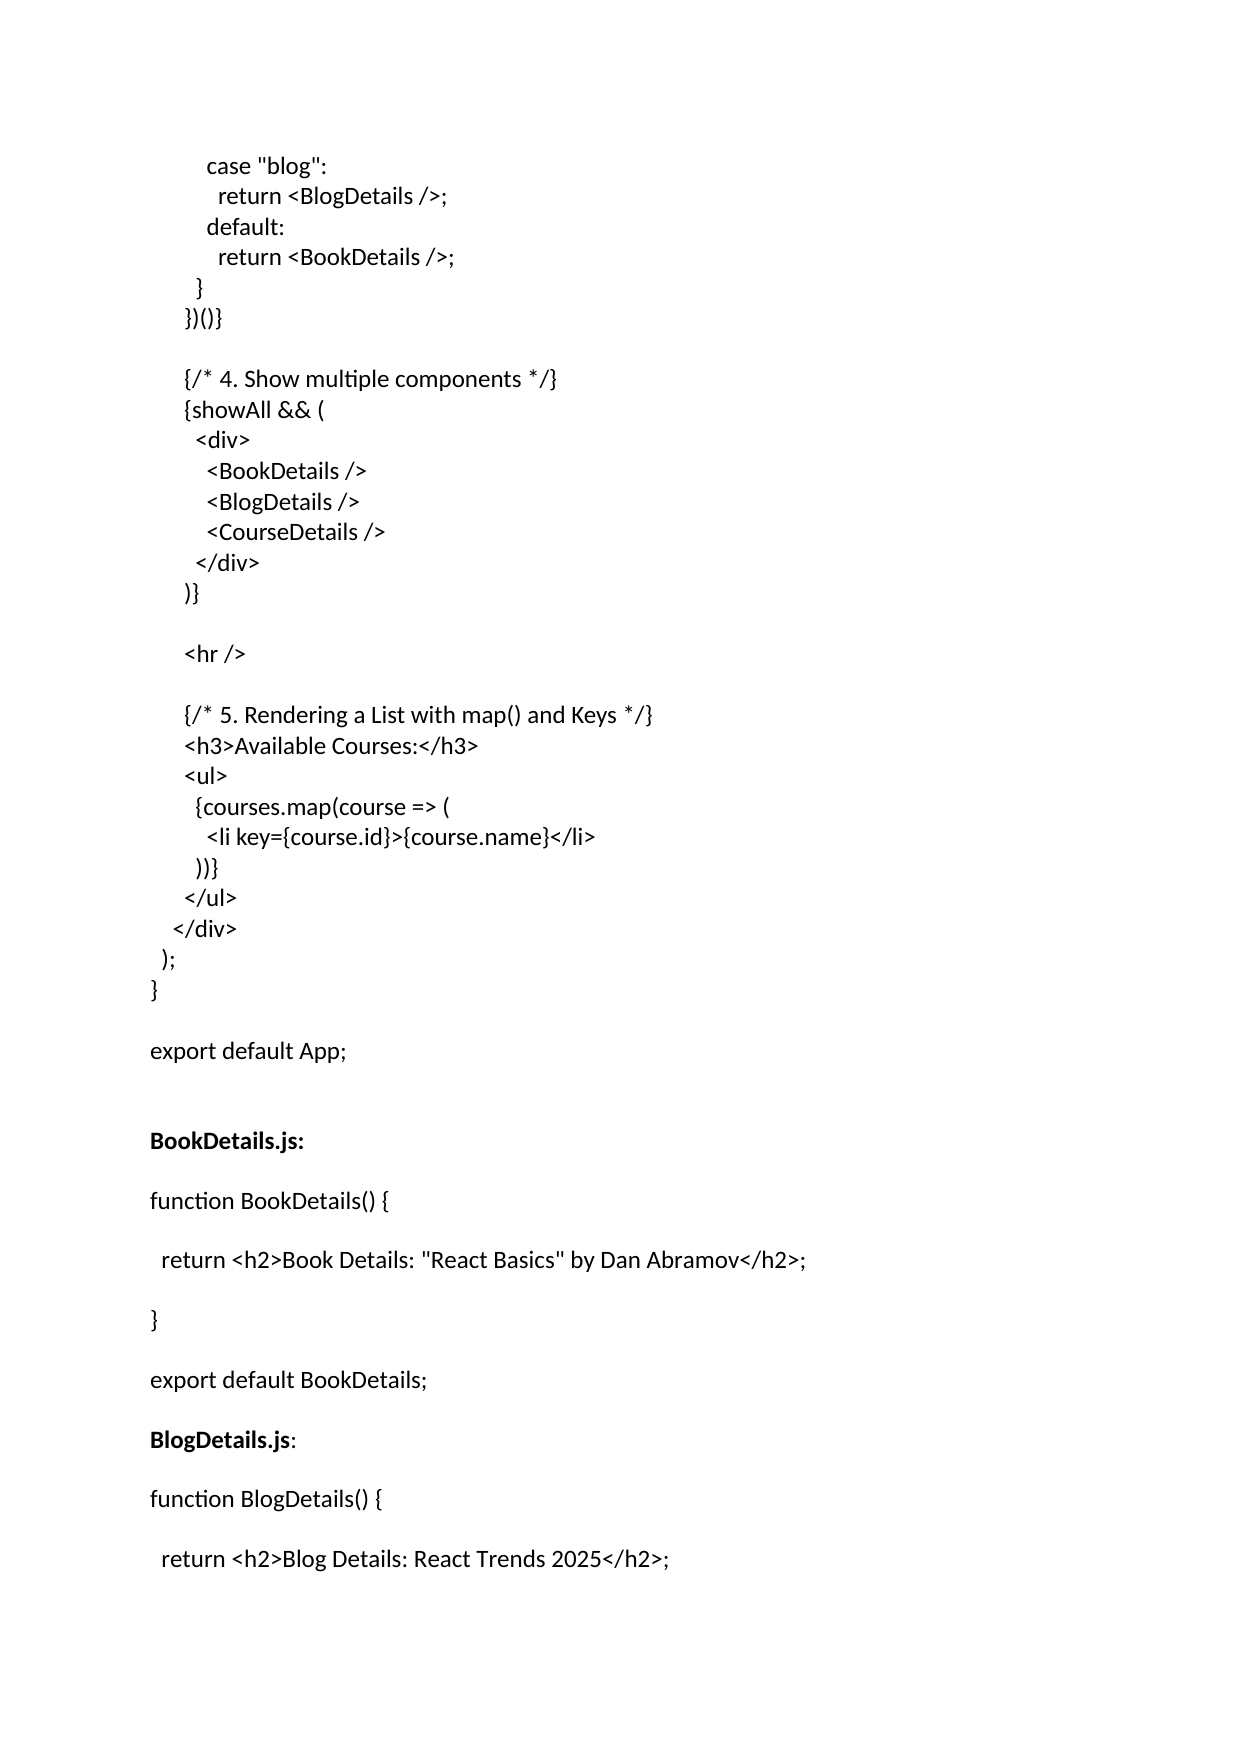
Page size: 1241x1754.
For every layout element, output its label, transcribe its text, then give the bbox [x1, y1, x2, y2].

text <hr /> [150, 638, 1090, 669]
text return <BlogDetails />; [150, 181, 1090, 211]
text <li key={course.id}>{course.name}</li> [150, 821, 1090, 852]
text default: [150, 211, 1090, 242]
text </ul> [150, 882, 1090, 913]
text } [150, 272, 1090, 303]
text {courses.map(course => ( [150, 791, 1090, 821]
text </div> [150, 913, 1090, 943]
text return <BookDetails />; [150, 242, 1090, 272]
text {/* 4. Show multiple components */} [150, 364, 1090, 394]
text })()} [150, 303, 1090, 333]
text </div> [150, 547, 1090, 577]
text <CourseDetails /> [150, 516, 1090, 547]
text {showAll && ( [150, 394, 1090, 425]
text <h3>Available Courses:</h3> [150, 730, 1090, 760]
text <div> [150, 425, 1090, 455]
text export default BookDetails; [150, 1364, 1090, 1394]
text } [150, 974, 1090, 1004]
text BlogDetails.js: [150, 1424, 1090, 1454]
text <BookDetails /> [150, 455, 1090, 486]
text } [150, 1304, 1090, 1335]
text function BookDetails() { [150, 1185, 1090, 1216]
text )} [150, 577, 1090, 608]
text function BlogDetails() { [150, 1483, 1090, 1514]
text <BlogDetails /> [150, 486, 1090, 516]
text {/* 5. Rendering a List with map() and Keys */} [150, 699, 1090, 730]
text export default App; [150, 1035, 1090, 1066]
text BookDetails.js: [150, 1125, 1090, 1156]
text ))} [150, 852, 1090, 882]
text return <h2>Book Details: "React Basics" by Dan Abramov</h2>; [150, 1245, 1090, 1275]
text case "blog": [150, 150, 1090, 181]
text ); [150, 943, 1090, 974]
text return <h2>Blog Details: React Trends 2025</h2>; [150, 1543, 1090, 1574]
text <ul> [150, 760, 1090, 791]
